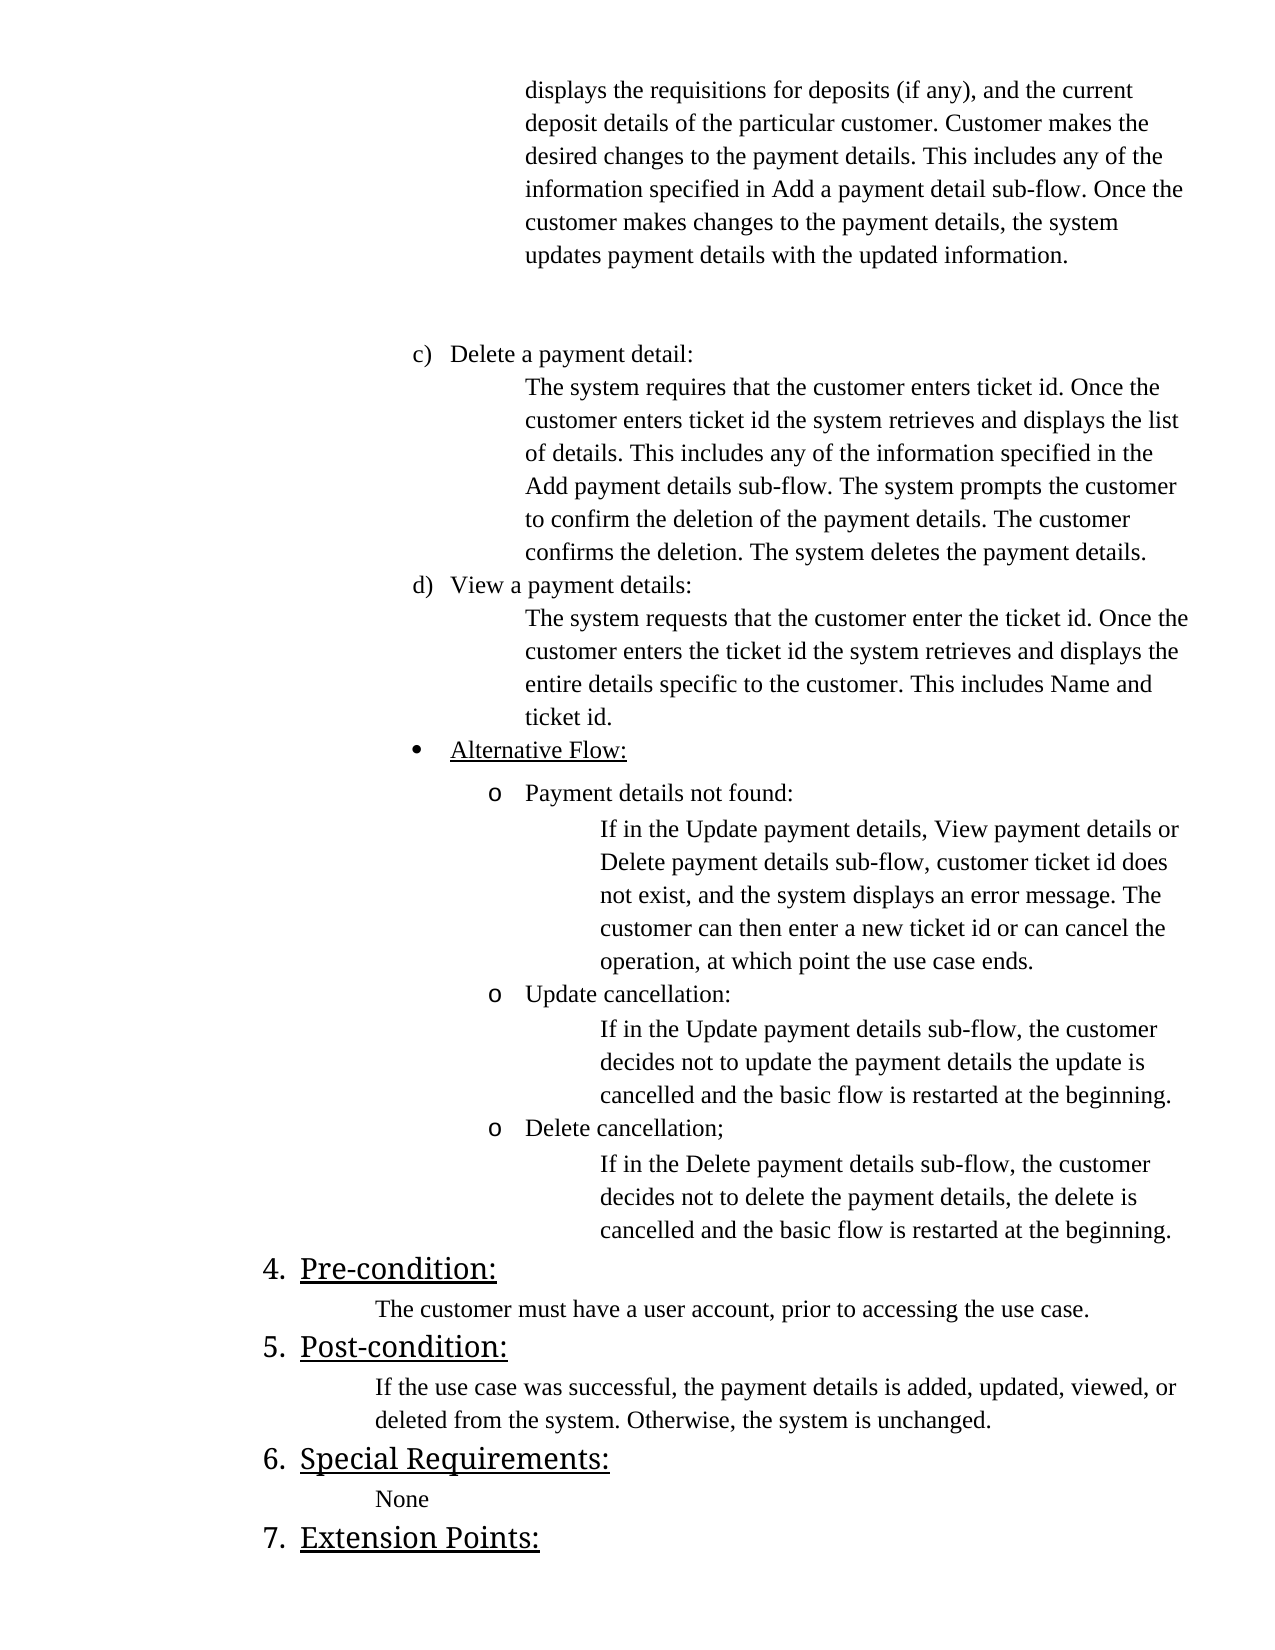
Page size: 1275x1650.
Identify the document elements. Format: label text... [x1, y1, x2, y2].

list Alternative Flow: [412, 735, 1200, 764]
list The system requires that the customer enters ticket id. Once the customer enters ticket id the system retrieves and displays the list of details. This includes any of the information specified in the Add payment details sub-flow. The system prompts the customer to confirm the deletion of the payment details. The customer confirms the deletion. The system deletes the payment details. [525, 372, 1200, 566]
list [525, 75, 1200, 269]
list If the use case was successful, the payment details is added, updated, viewed, or deleted from the system. Otherwise, the system is unchanged. [375, 1372, 1200, 1434]
list If in the Update payment details, View payment details or Delete payment details sub-flow, customer ticket id does not exist, and the system displays an error message. The customer can then enter a new ticket id or can cancel the operation, at which point the use case ends. [600, 814, 1200, 975]
list Pre-condition: [262, 1248, 1200, 1288]
list If in the Delete payment details sub-flow, the customer decides not to delete the payment details, the delete is cancelled and the basic flow is restarted at the beginning. [600, 1149, 1200, 1244]
list Post-condition: [262, 1327, 1200, 1366]
list The customer must have a user account, prior to accessing the use case. [375, 1294, 1200, 1322]
list Update cancellation: [487, 979, 1200, 1010]
list Special Requirements: [262, 1438, 1200, 1478]
list Payment details not found: [487, 778, 1200, 809]
list View a payment details: [412, 570, 1200, 599]
list Delete cancellation; [487, 1113, 1200, 1144]
list If in the Update payment details sub-flow, the customer decides not to update the payment details the update is cancelled and the basic flow is restarted at the beginning. [600, 1014, 1200, 1109]
list Extension Points: [262, 1517, 1200, 1557]
list None [375, 1484, 1200, 1513]
list The system requests that the customer enter the ticket id. Once the customer enters the ticket id the system retrieves and displays the entire details specific to the customer. This includes Name and ticket id. [525, 603, 1200, 731]
list Delete a payment detail: [412, 339, 1200, 368]
